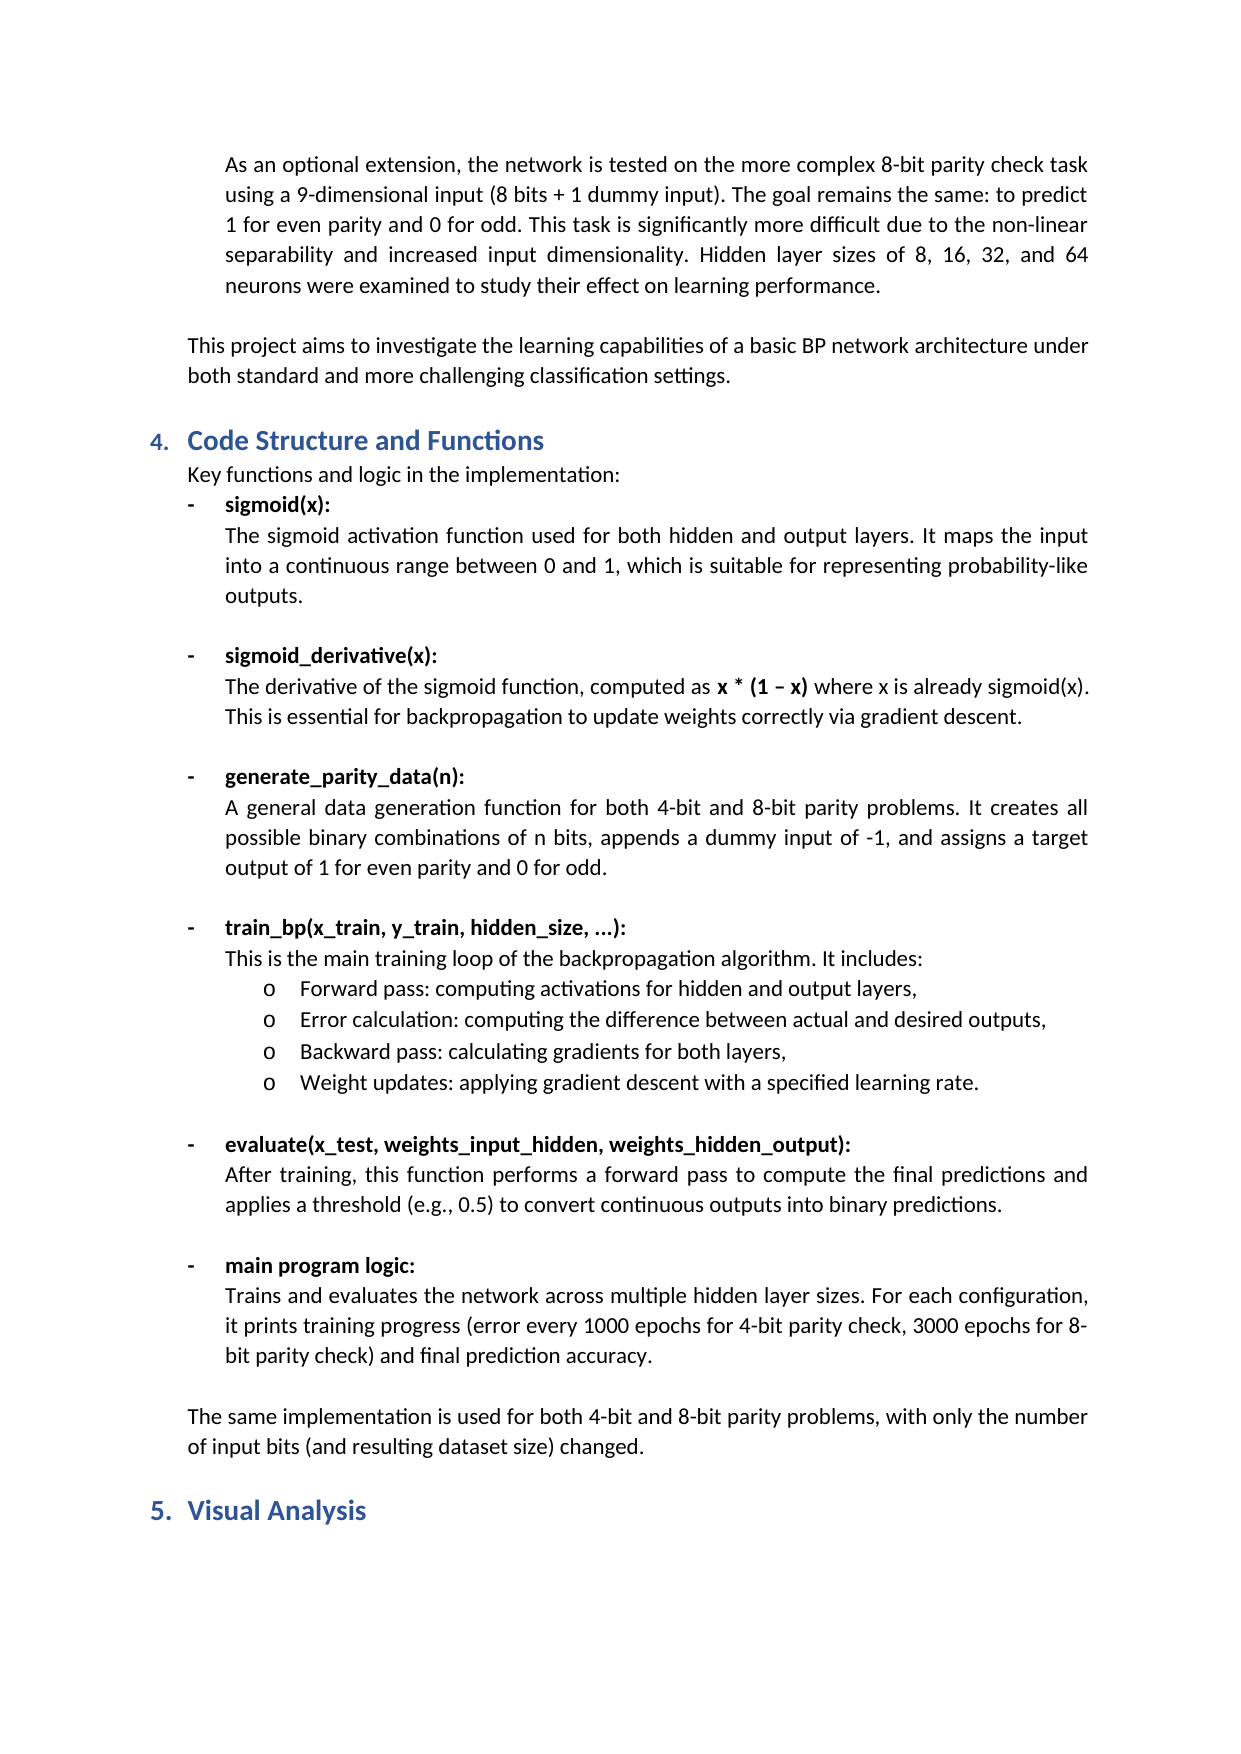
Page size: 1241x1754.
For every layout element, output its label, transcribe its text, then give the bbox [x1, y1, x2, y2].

list This project aims to investigate the learning capabilities of a basic BP network architecture under both standard and more challenging classification settings. [187, 331, 1090, 389]
list The same implementation is used for both 4-bit and 8-bit parity problems, with only the number of input bits (and resulting dataset size) changed. [187, 1402, 1090, 1460]
list Key functions and logic in the implementation: [187, 460, 1090, 488]
list evaluate(x_test, weights_input_hidden, weights_hidden_output): [187, 1130, 1090, 1158]
list After training, this function performs a forward pass to compute the final predictions and applies a threshold (e.g., 0.5) to convert continuous outputs into binary predictions. [225, 1160, 1090, 1218]
list A general data generation function for both 4-bit and 8-bit parity problems. It creates all possible binary combinations of n bits, appends a dummy input of -1, and assigns a target output of 1 for even parity and 0 for odd. [225, 793, 1090, 881]
list sigmoid(x): [187, 491, 1090, 518]
list Error calculation: computing the difference between actual and desired outputs, [262, 1005, 1090, 1034]
list The sigmoid activation function used for both hidden and output layers. It maps the input into a continuous range between 0 and 1, which is suitable for representing probability-like outputs. [225, 521, 1090, 609]
list Backward pass: calculating gradients for both layers, [262, 1037, 1090, 1066]
list This is the main training loop of the backpropagation algorithm. It includes: [225, 944, 1090, 972]
list Trains and evaluates the network across multiple hidden layer sizes. For each configuration, it prints training progress (error every 1000 epochs for 4-bit parity check, 3000 epochs for 8-bit parity check) and final prediction accuracy. [225, 1281, 1090, 1369]
list main program logic: [187, 1251, 1090, 1279]
list Weight updates: applying gradient descent with a specified learning rate. [262, 1068, 1090, 1097]
list sigmoid_derivative(x): [187, 642, 1090, 669]
list Code Structure and Functions [150, 422, 1090, 457]
list The derivative of the sigmoid function, computed as x * (1 – x) where x is already sigmoid(x). This is essential for backpropagation to update weights correctly via gradient descent. [225, 672, 1090, 730]
list generate_parity_data(n): [187, 762, 1090, 790]
list Visual Analysis [150, 1492, 1090, 1528]
list Forward pass: computing activations for hidden and output layers, [262, 974, 1090, 1003]
list As an optional extension, the network is tested on the more complex 8-bit parity check task using a 9-dimensional input (8 bits + 1 dummy input). The goal remains the same: to predict 1 for even parity and 0 for odd. This task is significantly more difficult due to the non-linear separability and increased input dimensionality. Hidden layer sizes of 8, 16, 32, and 64 neurons were examined to study their effect on learning performance. [225, 150, 1090, 299]
list train_bp(x_train, y_train, hidden_size, ...): [187, 913, 1090, 941]
